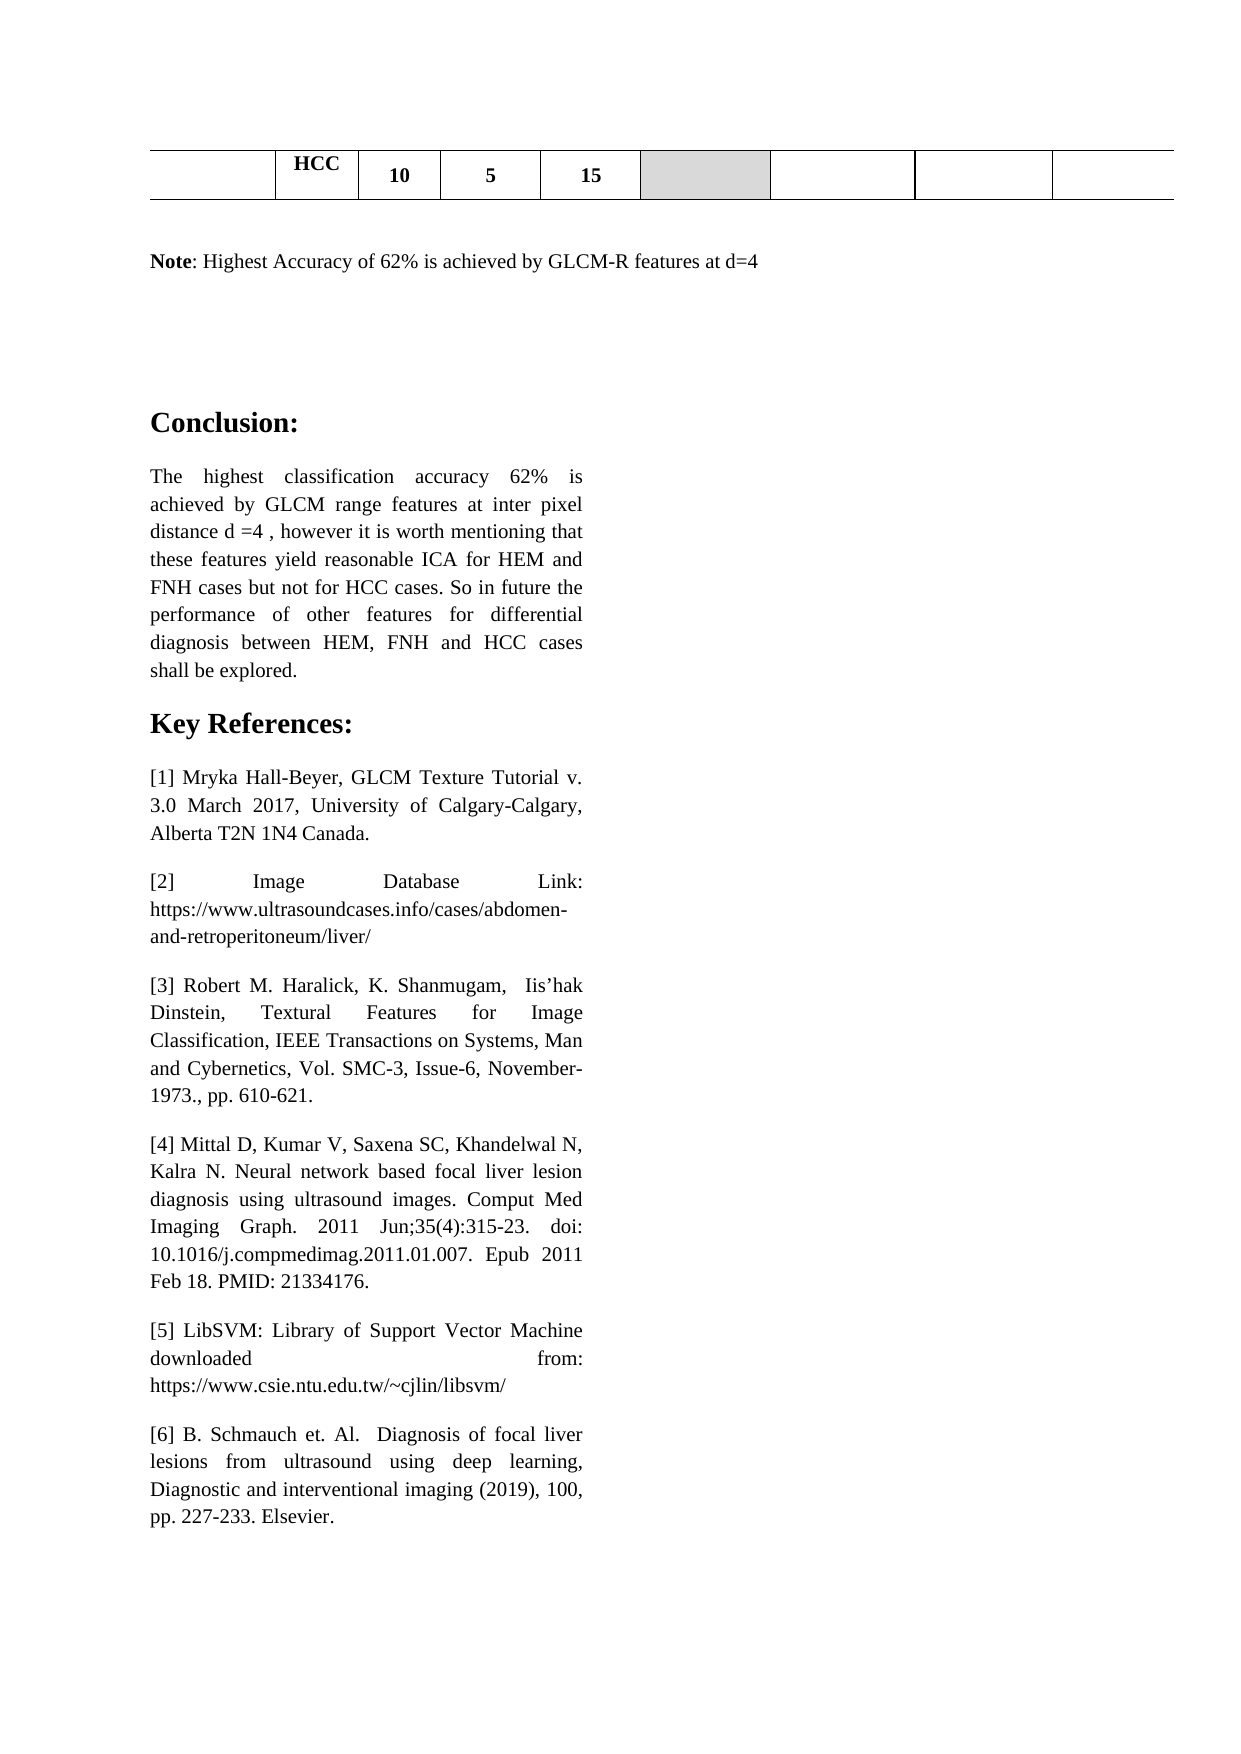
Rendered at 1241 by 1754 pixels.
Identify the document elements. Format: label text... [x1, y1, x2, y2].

table_cell 5 [441, 151, 540, 199]
table_cell HCC [276, 151, 358, 199]
table_cell 15 [541, 151, 640, 199]
text Note: Highest Accuracy of 62% is achieved by GLCM-R features at d=4 [150, 249, 1090, 273]
text [3] Robert M. Haralick, K. Shanmugam, Iis’hak Dinstein, Textural Features for Image Classification, IEEE Transactions on Systems, Man and Cybernetics, Vol. SMC-3, Issue-6, November-1973., pp. 610-621. [150, 973, 583, 1107]
text The highest classification accuracy 62% is achieved by GLCM range features at inter pixel distance d =4 , however it is worth mentioning that these features yield reasonable ICA for HEM and FNH cases but not for HCC cases. So in future the performance of other features for differential diagnosis between HEM, FNH and HCC cases shall be explored. [150, 464, 583, 682]
text Key References: [150, 706, 583, 739]
text [2] Image Database Link: https://www.ultrasoundcases.info/cases/abdomen-and-retroperitoneum/liver/ [150, 869, 583, 948]
text [6] B. Schmauch et. Al. Diagnosis of focal liver lesions from ultrasound using deep learning, Diagnostic and interventional imaging (2019), 100, pp. 227-233. Elsevier. [150, 1422, 583, 1528]
text [4] Mittal D, Kumar V, Saxena SC, Khandelwal N, Kalra N. Neural network based focal liver lesion diagnosis using ultrasound images. Comput Med Imaging Graph. 2011 Jun;35(4):315-23. doi: 10.1016/j.compmedimag.2011.01.007. Epub 2011 Feb 18. PMID: 21334176. [150, 1131, 583, 1293]
text [5] LibSVM: Library of Support Vector Machine downloaded from: https://www.csie.ntu.edu.tw/~cjlin/libsvm/ [150, 1318, 583, 1397]
text Conclusion: [150, 405, 583, 438]
table_cell 10 [359, 151, 440, 199]
text [1] Mryka Hall-Beyer, GLCM Texture Tutorial v. 3.0 March 2017, University of Calgary-Calgary, Alberta T2N 1N4 Canada. [150, 765, 583, 844]
